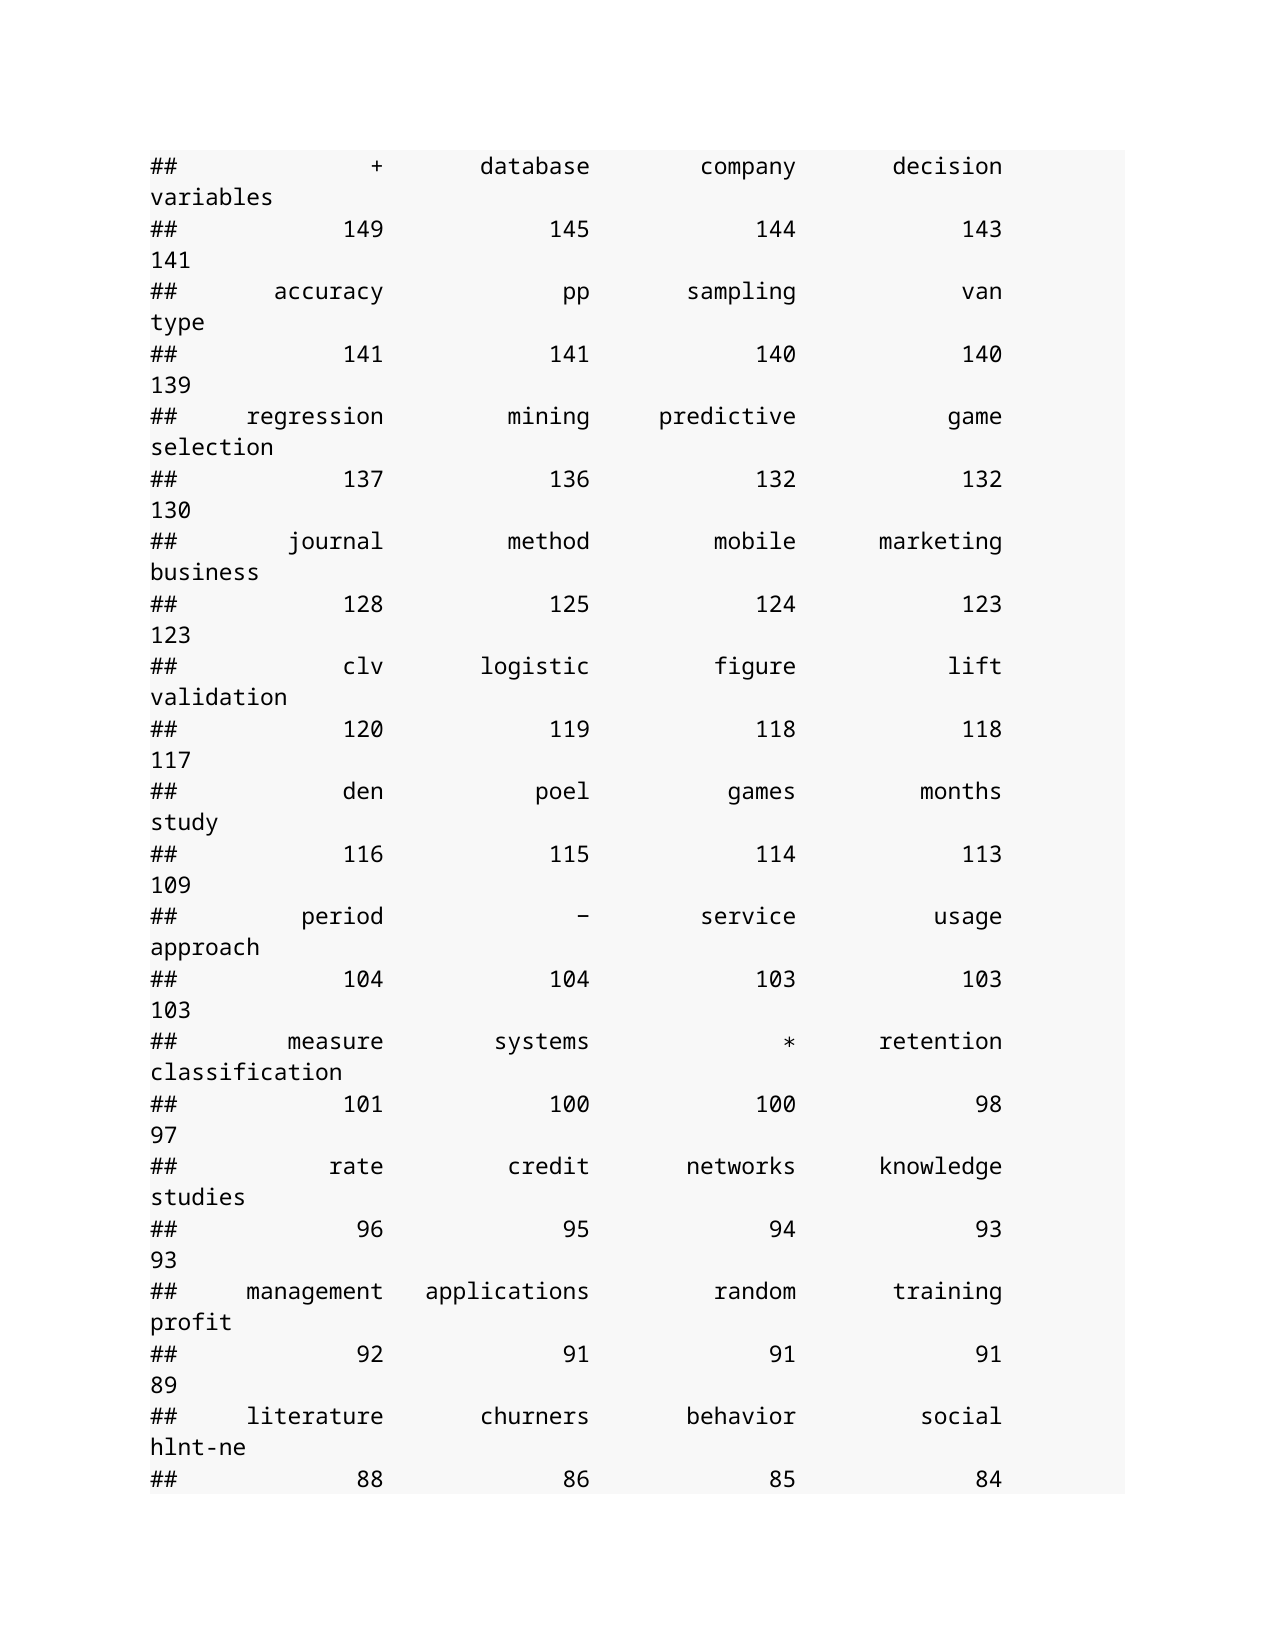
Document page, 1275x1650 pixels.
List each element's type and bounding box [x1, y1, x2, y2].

text [150, 150, 1125, 1494]
